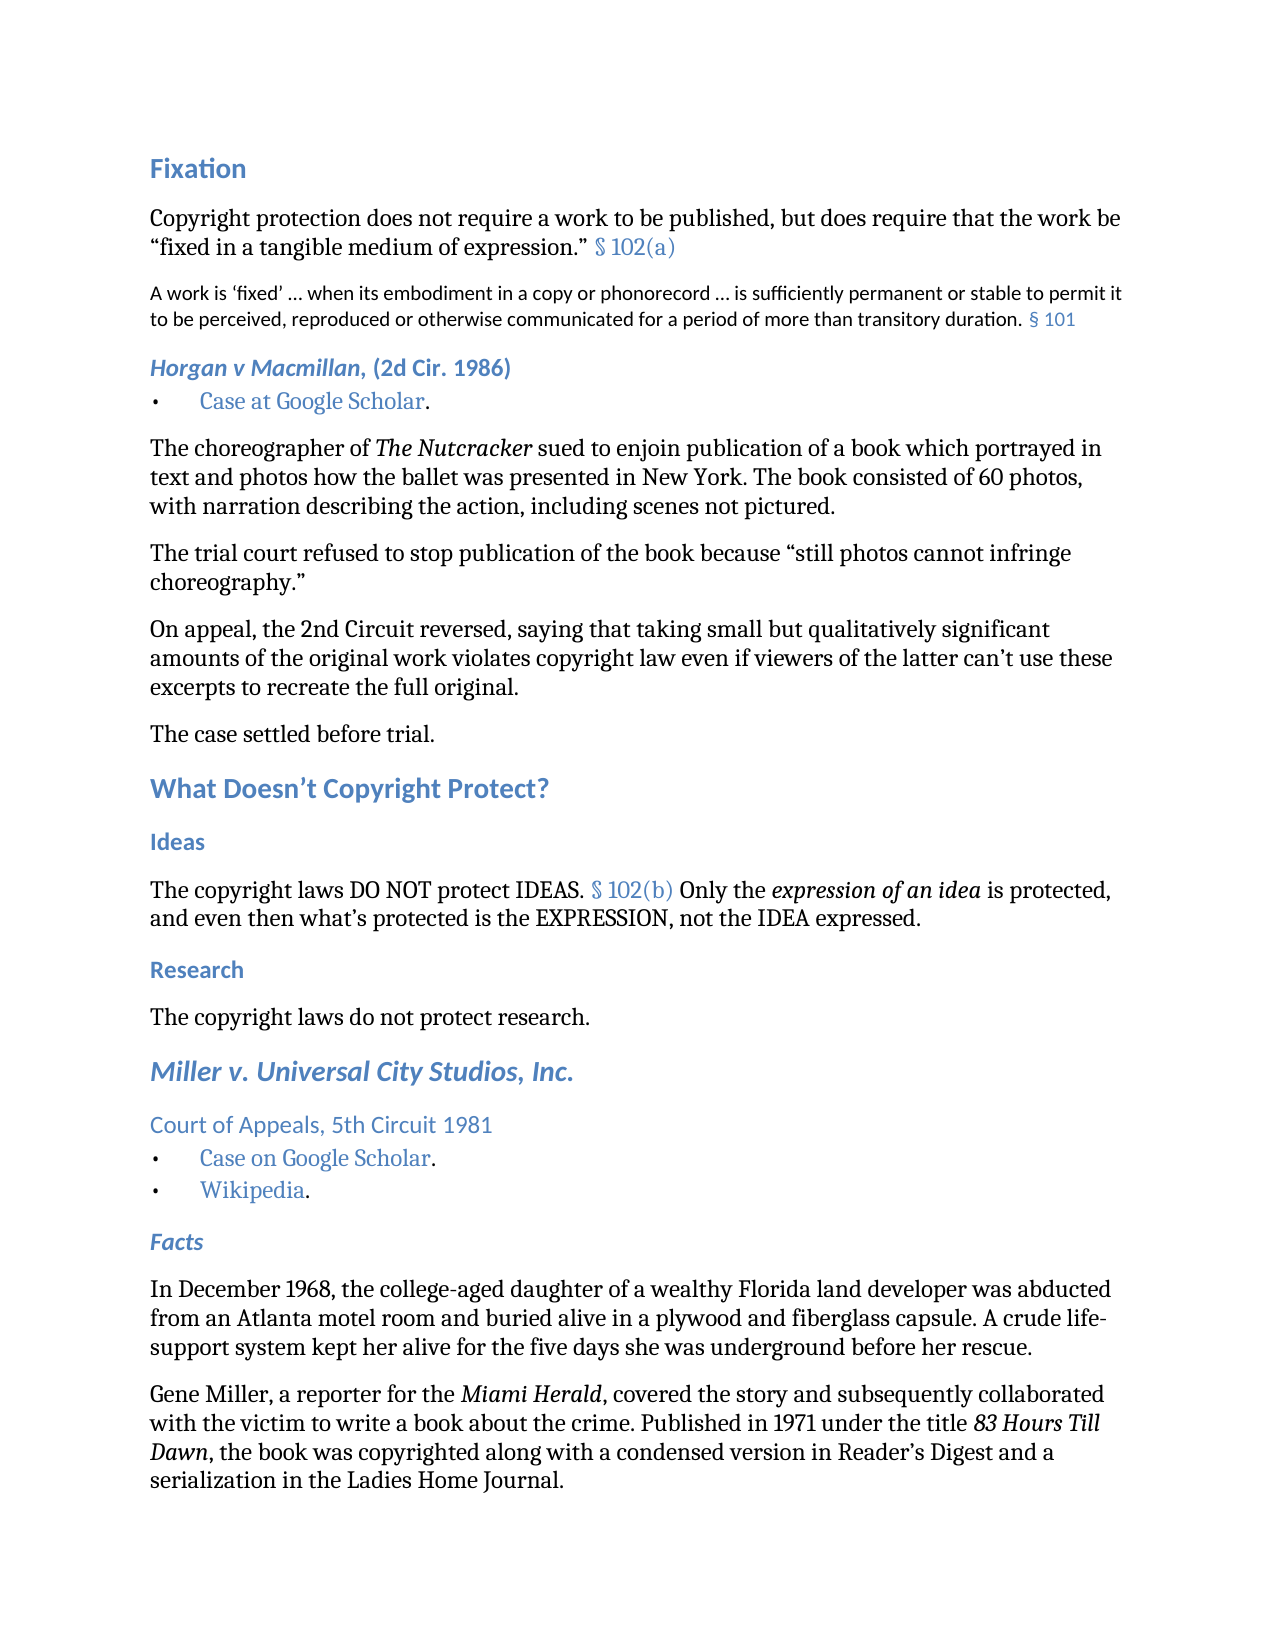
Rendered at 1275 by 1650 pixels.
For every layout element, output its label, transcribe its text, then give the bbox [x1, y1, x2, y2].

text In December 1968, the college-aged daughter of a wealthy Florida land developer was abducted from an Atlanta motel room and buried alive in a plywood and fiberglass capsule. A crude life-support system kept her alive for the five days she was underground before her rescue. [150, 1275, 1125, 1361]
text The copyright laws DO NOT protect IDEAS. § 102(b) Only the expression of an idea is protected, and even then what’s protected is the EXPRESSION, not the IDEA expressed. [150, 876, 1125, 933]
subtitle Facts [150, 1226, 1125, 1256]
text Copyright protection does not require a work to be published, but does require that the work be “fixed in a tangible medium of expression.” § 102(a) [150, 204, 1125, 262]
subtitle Fixation [150, 150, 1125, 186]
list Case at Google Scholar. [150, 387, 1125, 415]
subtitle Horgan v Macmillan, (2d Cir. 1986) [150, 352, 1125, 383]
subtitle Court of Appeals, 5th Circuit 1981 [150, 1109, 1125, 1140]
subtitle What Doesn’t Copyright Protect? [150, 770, 1125, 806]
text Gene Miller, a reporter for the Miami Herald, covered the story and subsequently collaborated with the victim to write a book about the crime. Published in 1971 under the title 83 Hours Till Dawn, the book was copyrighted along with a condensed version in Reader’s Digest and a serialization in the Ladies Home Journal. [150, 1380, 1125, 1495]
text The trial court refused to stop publication of the book because “still photos cannot infringe choreography.” [150, 539, 1125, 597]
list Case on Google Scholar. [150, 1143, 1125, 1172]
text The choreographer of The Nutcracker sued to enjoin publication of a book which portrayed in text and photos how the ballet was presented in New York. The book consisted of 60 photos, with narration describing the action, including scenes not pictured. [150, 434, 1125, 520]
text The copyright laws do not protect research. [150, 1003, 1125, 1032]
text The case settled before trial. [150, 720, 1125, 749]
subtitle Research [150, 954, 1125, 984]
subtitle Ideas [150, 826, 1125, 857]
list Wikipedia. [150, 1176, 1125, 1205]
subtitle Miller v. Universal City Studios, Inc. [150, 1053, 1125, 1088]
text On appeal, the 2nd Circuit reversed, saying that taking small but qualitatively significant amounts of the original work violates copyright law even if viewers of the latter can’t use these excerpts to recreate the full original. [150, 615, 1125, 702]
